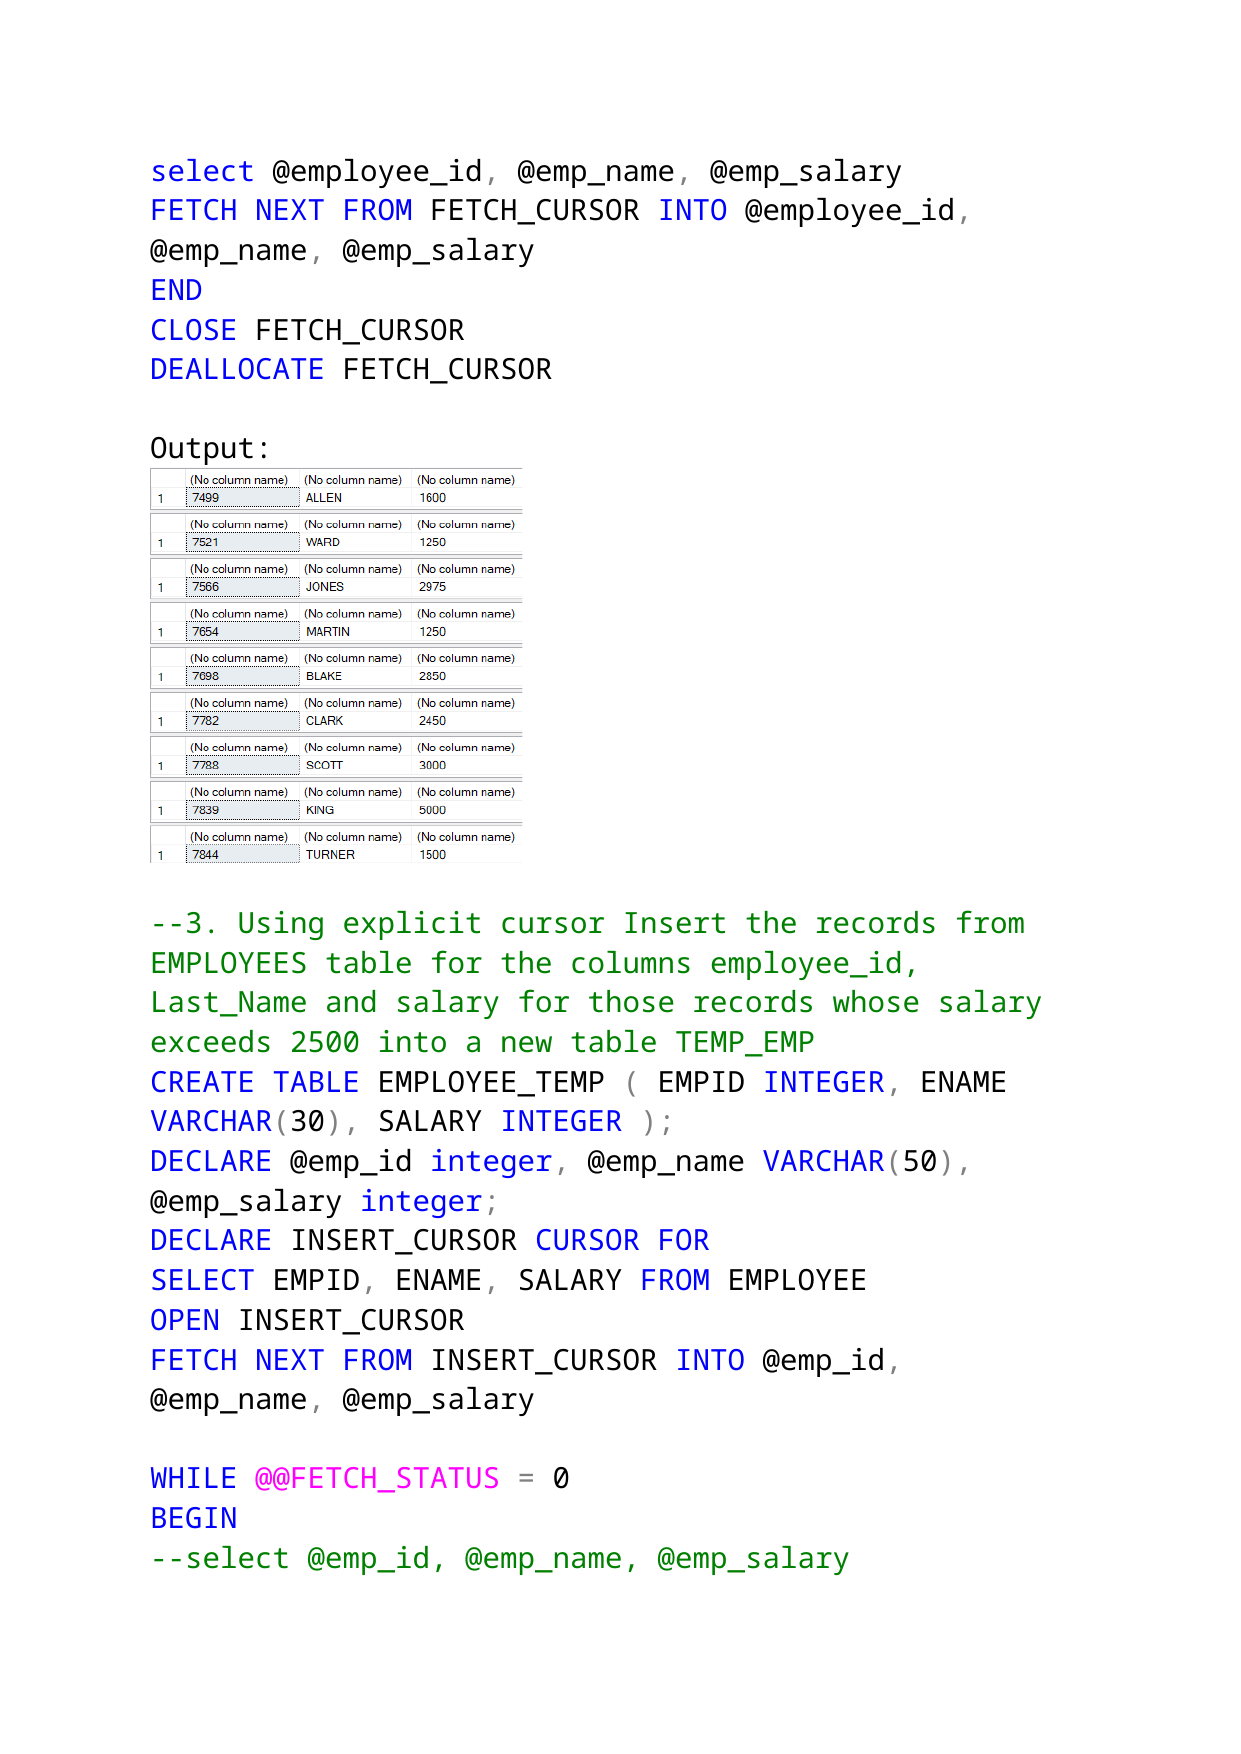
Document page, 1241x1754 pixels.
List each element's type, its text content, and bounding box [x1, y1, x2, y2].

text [150, 1339, 1090, 1418]
text DECLARE INSERT_CURSOR CURSOR FOR [150, 1220, 1090, 1259]
text WHILE @@FETCH_STATUS = 0 [150, 1458, 1090, 1497]
text select @employee_id, @emp_name, @emp_salary [150, 150, 1090, 190]
text DEALLOCATE FETCH_CURSOR [150, 348, 1090, 388]
picture [150, 467, 523, 863]
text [150, 190, 1090, 269]
text SELECT EMPID, ENAME, SALARY FROM EMPLOYEE [150, 1259, 1090, 1299]
text OPEN INSERT_CURSOR [150, 1299, 1090, 1339]
text CLOSE FETCH_CURSOR [150, 309, 1090, 348]
text CREATE TABLE EMPLOYEE_TEMP ( EMPID INTEGER, ENAME VARCHAR(30), SALARY INTEGER ); [150, 1061, 1090, 1140]
text DECLARE @emp_id integer, @emp_name VARCHAR(50), @emp_salary integer; [150, 1140, 1090, 1220]
text --3. Using explicit cursor Insert the records from EMPLOYEES table for the columns employee_id, Last_Name and salary for those records whose salary exceeds 2500 into a new table TEMP_EMP [150, 902, 1090, 1061]
text Output: [150, 428, 1090, 467]
text BEGIN [150, 1497, 1090, 1537]
text --select @emp_id, @emp_name, @emp_salary [150, 1537, 1090, 1577]
text END [150, 269, 1090, 309]
